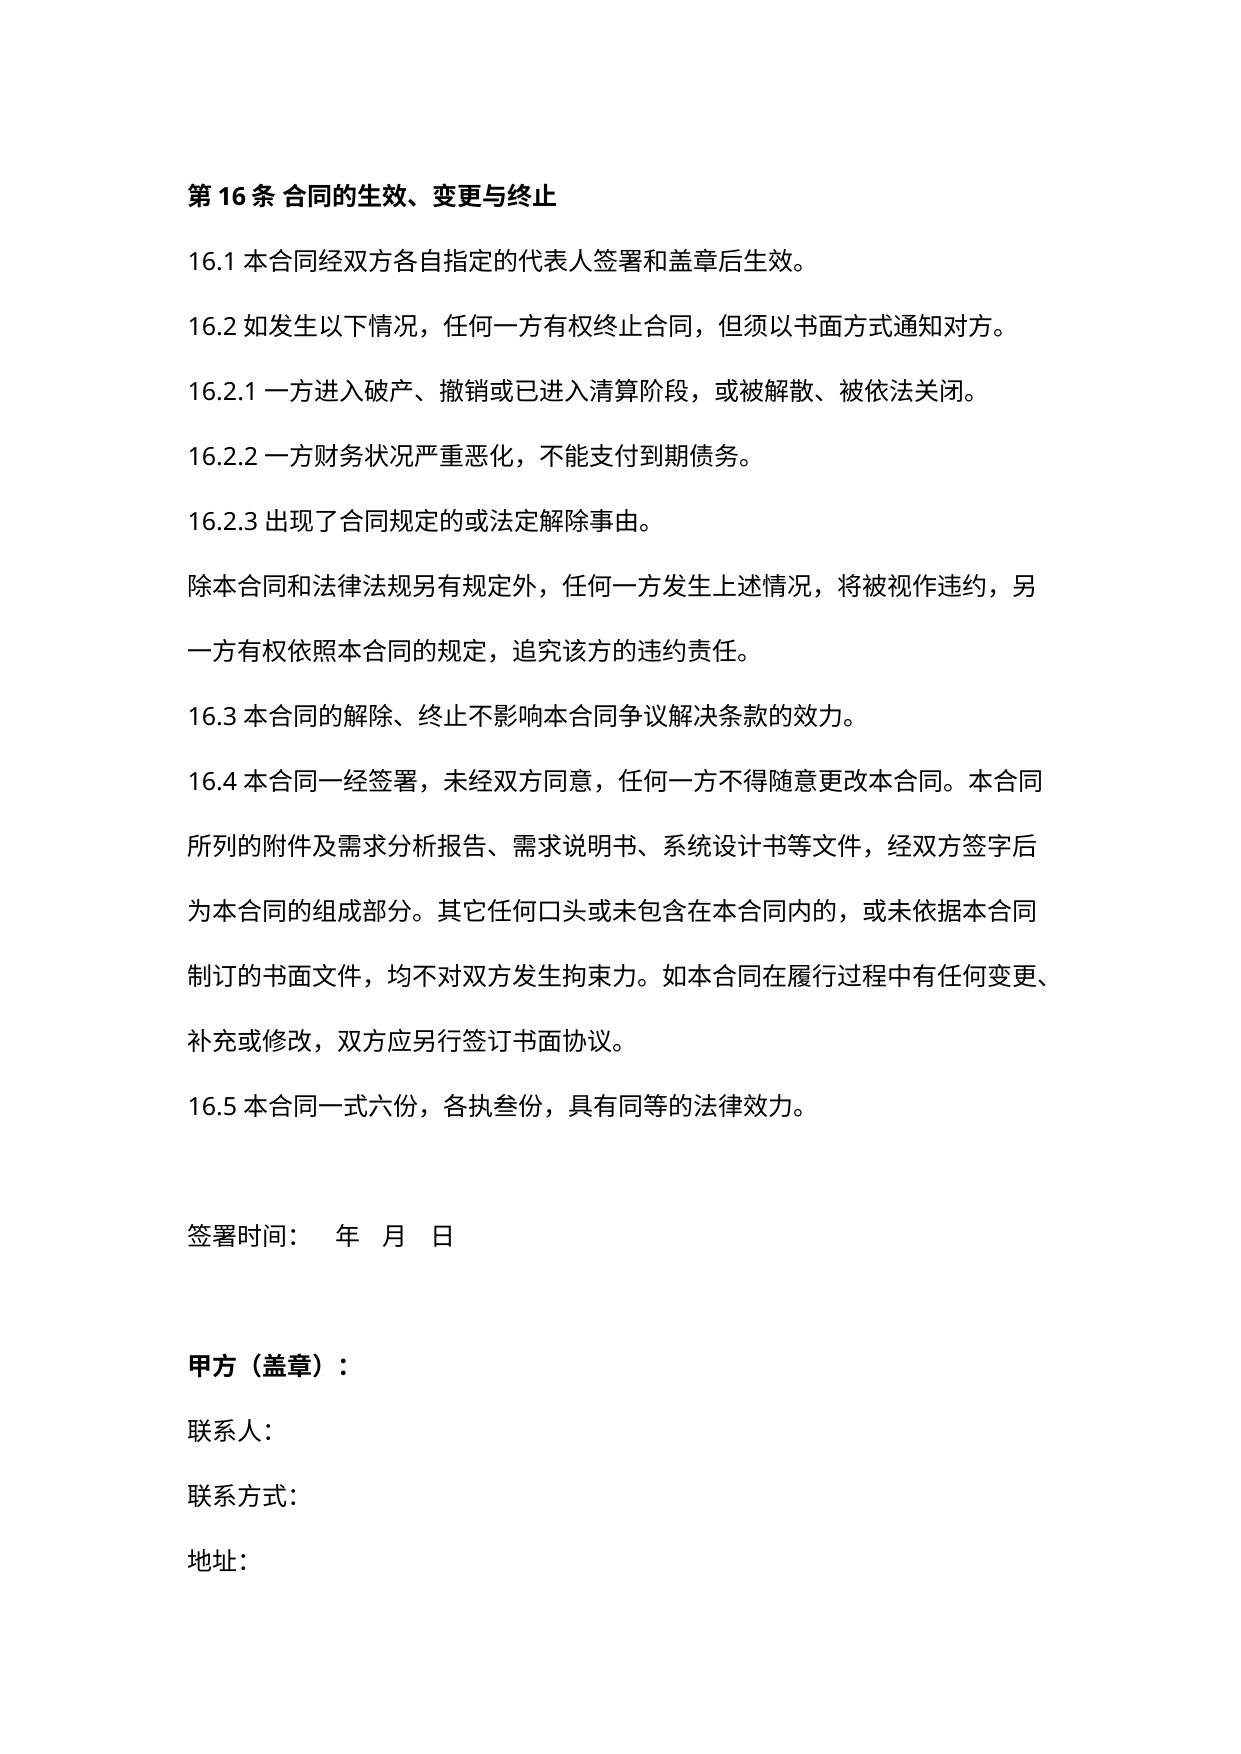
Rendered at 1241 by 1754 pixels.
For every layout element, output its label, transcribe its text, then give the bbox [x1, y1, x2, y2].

text 除本合同和法律法规另有规定外，任何一方发生上述情况，将被视作违约，另一方有权依照本合同的规定，追究该方的违约责任。 [187, 552, 1053, 682]
text 16.2.2 一方财务状况严重恶化，不能支付到期债务。 [187, 422, 1053, 487]
text 联系人： [187, 1397, 1053, 1462]
text 甲方（盖章）： [187, 1267, 1053, 1397]
text 16.4 本合同一经签署，未经双方同意，任何一方不得随意更改本合同。本合同所列的附件及需求分析报告、需求说明书、系统设计书等文件，经双方签字后为本合同的组成部分。其它任何口头或未包含在本合同内的，或未依据本合同制订的书面文件，均不对双方发生拘束力。如本合同在履行过程中有任何变更、补充或修改，双方应另行签订书面协议。 [187, 747, 1053, 1072]
text 16.2.1 一方进入破产、撤销或已进入清算阶段，或被解散、被依法关闭。 [187, 357, 1053, 422]
text 签署时间： 年 月 日 [187, 1202, 1053, 1267]
text 16.2 如发生以下情况，任何一方有权终止合同，但须以书面方式通知对方。 [187, 292, 1053, 357]
text 16.3 本合同的解除、终止不影响本合同争议解决条款的效力。 [187, 682, 1053, 747]
subtitle 第16条 合同的生效、变更与终止 [187, 162, 1053, 227]
text 地址： [187, 1527, 1053, 1592]
text 16.2.3 出现了合同规定的或法定解除事由。 [187, 487, 1053, 552]
text 16.5 本合同一式六份，各执叁份，具有同等的法律效力。 [187, 1072, 1053, 1137]
text 16.1 本合同经双方各自指定的代表人签署和盖章后生效。 [187, 227, 1053, 292]
text 联系方式： [187, 1462, 1053, 1527]
